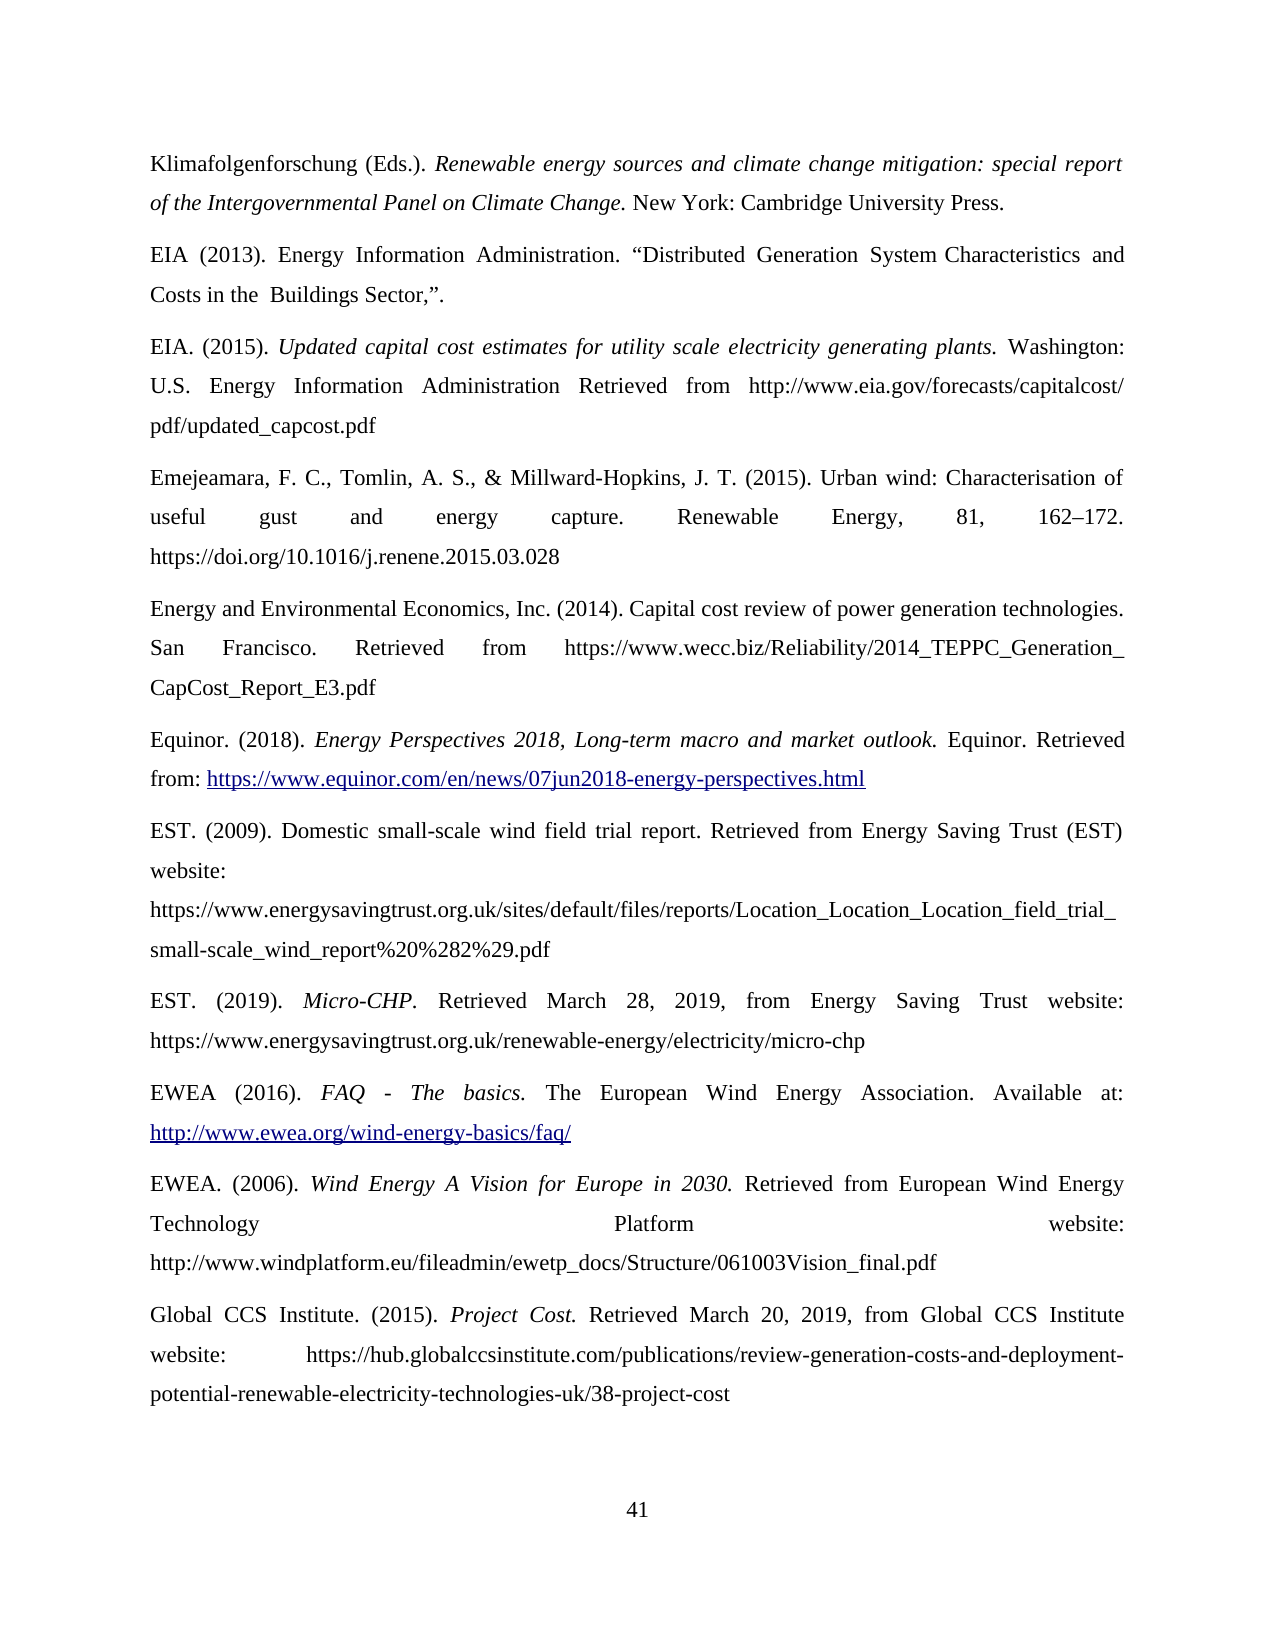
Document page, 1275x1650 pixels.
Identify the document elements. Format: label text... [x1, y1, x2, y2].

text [150, 150, 1125, 216]
text Global CCS Institute. (2015). Project Cost. Retrieved March 20, 2019, from Global CCS Institute website: https://hub.globalccsinstitute.com/publications/review-generation-costs-and-deployment-potential-renewable-electricity-technologies-uk/38-project-cost [150, 1301, 1125, 1407]
text EIA. (2015). Updated capital cost estimates for utility scale electricity generating plants. Washington: U.S. Energy Information Administration Retrieved from http://www.eia.gov/forecasts/capitalcost/ pdf/updated_capcost.pdf [150, 333, 1125, 438]
text EWEA (2016). FAQ - The basics. The European Wind Energy Association. Available at: http://www.ewea.org/wind-energy-basics/faq/ [150, 1079, 1125, 1145]
text EWEA. (2006). Wind Energy A Vision for Europe in 2030. Retrieved from European Wind Energy Technology Platform website: http://www.windplatform.eu/fileadmin/ewetp_docs/Structure/061003Vision_final.pdf [150, 1171, 1125, 1276]
text Equinor. (2018). Energy Perspectives 2018, Long-term macro and market outlook. Equinor. Retrieved from: https://www.equinor.com/en/news/07jun2018-energy-perspectives.html [150, 726, 1125, 792]
text Energy and Environmental Economics, Inc. (2014). Capital cost review of power generation technologies. San Francisco. Retrieved from https://www.wecc.biz/Reliability/2014_TEPPC_Generation_ CapCost_Report_E3.pdf [150, 595, 1125, 700]
text EIA (2013). Energy Information Administration. “Distributed Generation System Characteristics and Costs in the Buildings Sector,”. [150, 241, 1125, 307]
text EST. (2009). Domestic small-scale wind field trial report. Retrieved from Energy Saving Trust (EST) website: https://www.energysavingtrust.org.uk/sites/default/files/reports/Location_Location_Location_field_trial_small-scale_wind_report%20%282%29.pdf [150, 817, 1125, 962]
text EST. (2019). Micro-CHP. Retrieved March 28, 2019, from Energy Saving Trust website: https://www.energysavingtrust.org.uk/renewable-energy/electricity/micro-chp [150, 988, 1125, 1053]
text Emejeamara, F. C., Tomlin, A. S., & Millward-Hopkins, J. T. (2015). Urban wind: Characterisation of useful gust and energy capture. Renewable Energy, 81, 162–172. https://doi.org/10.1016/j.renene.2015.03.028 [150, 464, 1125, 569]
